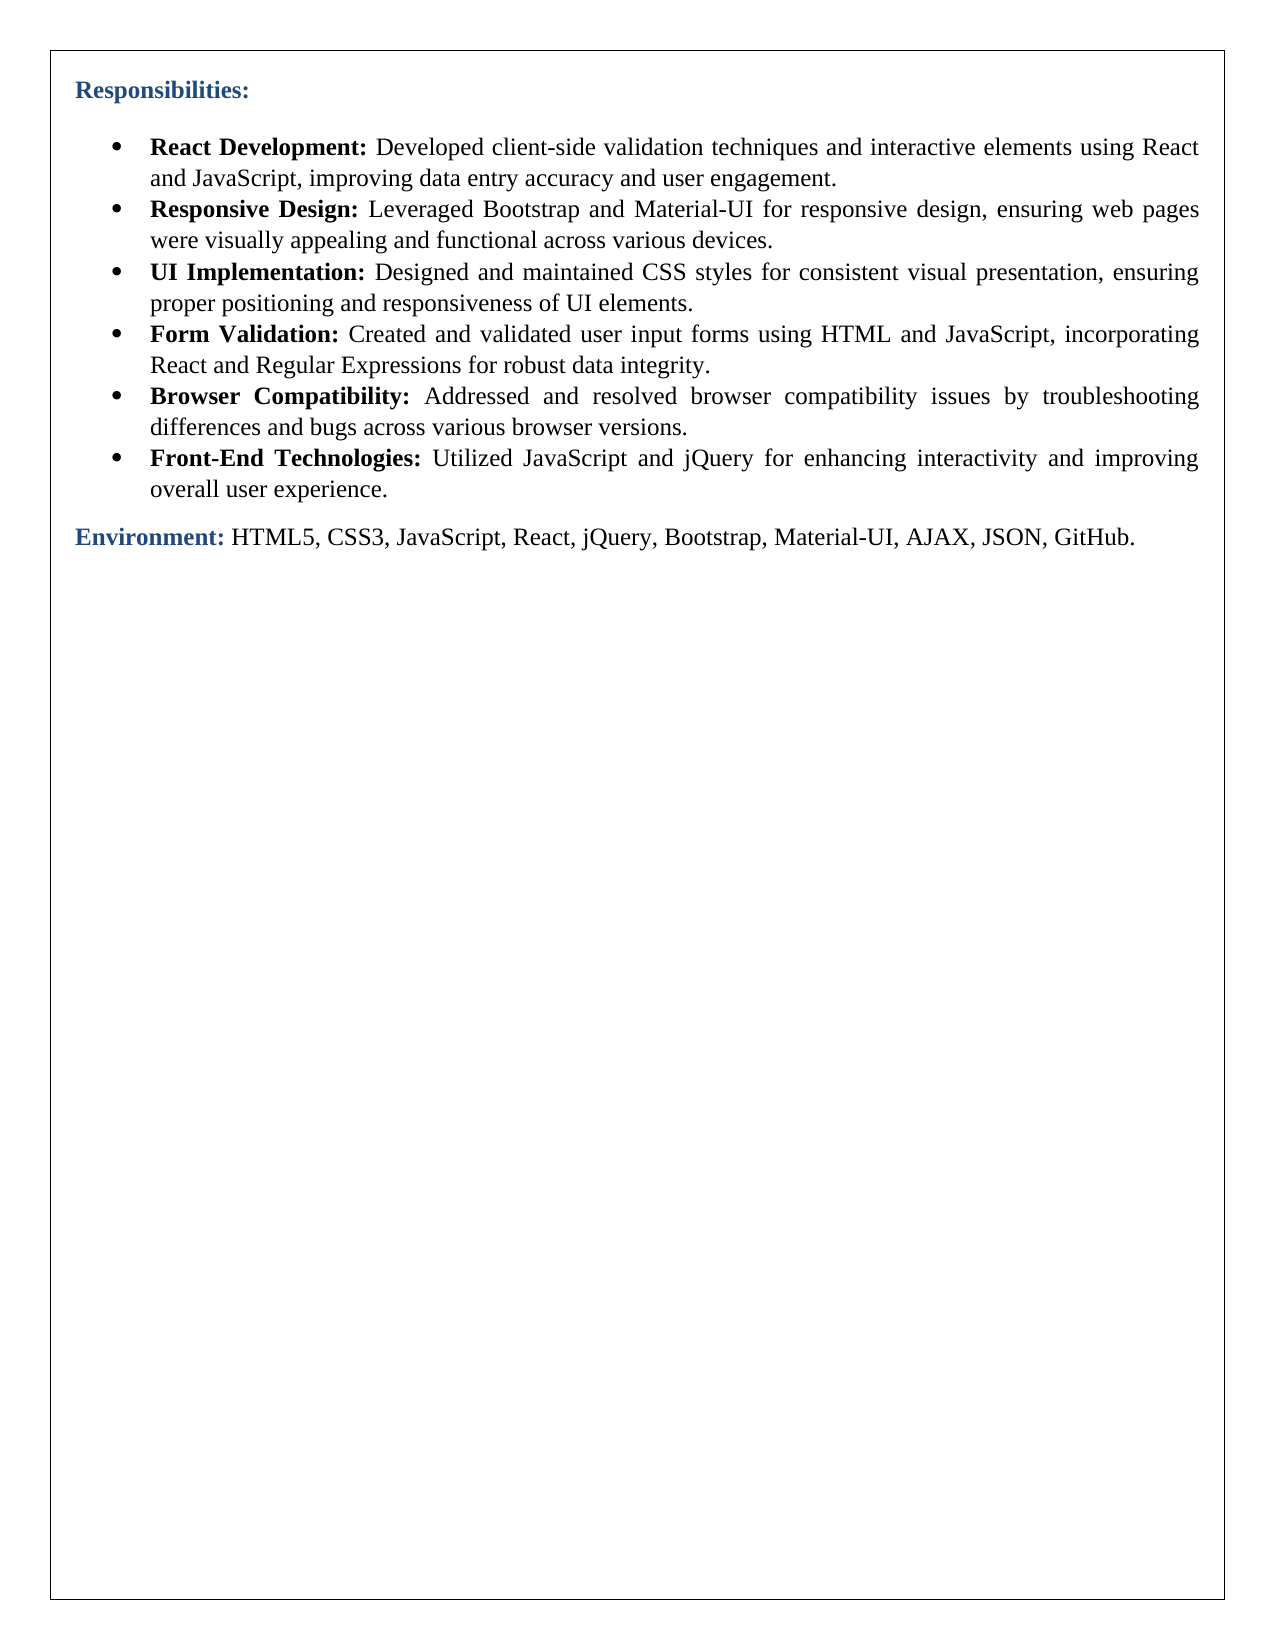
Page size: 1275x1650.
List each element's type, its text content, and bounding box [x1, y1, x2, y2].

text Responsibilities: [75, 75, 1200, 104]
list React Development: Developed client-side validation techniques and interactive elements using React and JavaScript, improving data entry accuracy and user engagement. [112, 132, 1200, 192]
list UI Implementation: Designed and maintained CSS styles for consistent visual presentation, ensuring proper positioning and responsiveness of UI elements. [112, 257, 1200, 316]
list Browser Compatibility: Addressed and resolved browser compatibility issues by troubleshooting differences and bugs across various browser versions. [112, 381, 1200, 441]
text Environment: HTML5, CSS3, JavaScript, React, jQuery, Bootstrap, Material-UI, AJAX, JSON, GitHub. [75, 522, 1200, 550]
list Front-End Technologies: Utilized JavaScript and jQuery for enhancing interactivity and improving overall user experience. [112, 443, 1200, 503]
list Form Validation: Created and validated user input forms using HTML and JavaScript, incorporating React and Regular Expressions for robust data integrity. [112, 319, 1200, 378]
list Responsive Design: Leveraged Bootstrap and Material-UI for responsive design, ensuring web pages were visually appealing and functional across various devices. [112, 194, 1200, 254]
